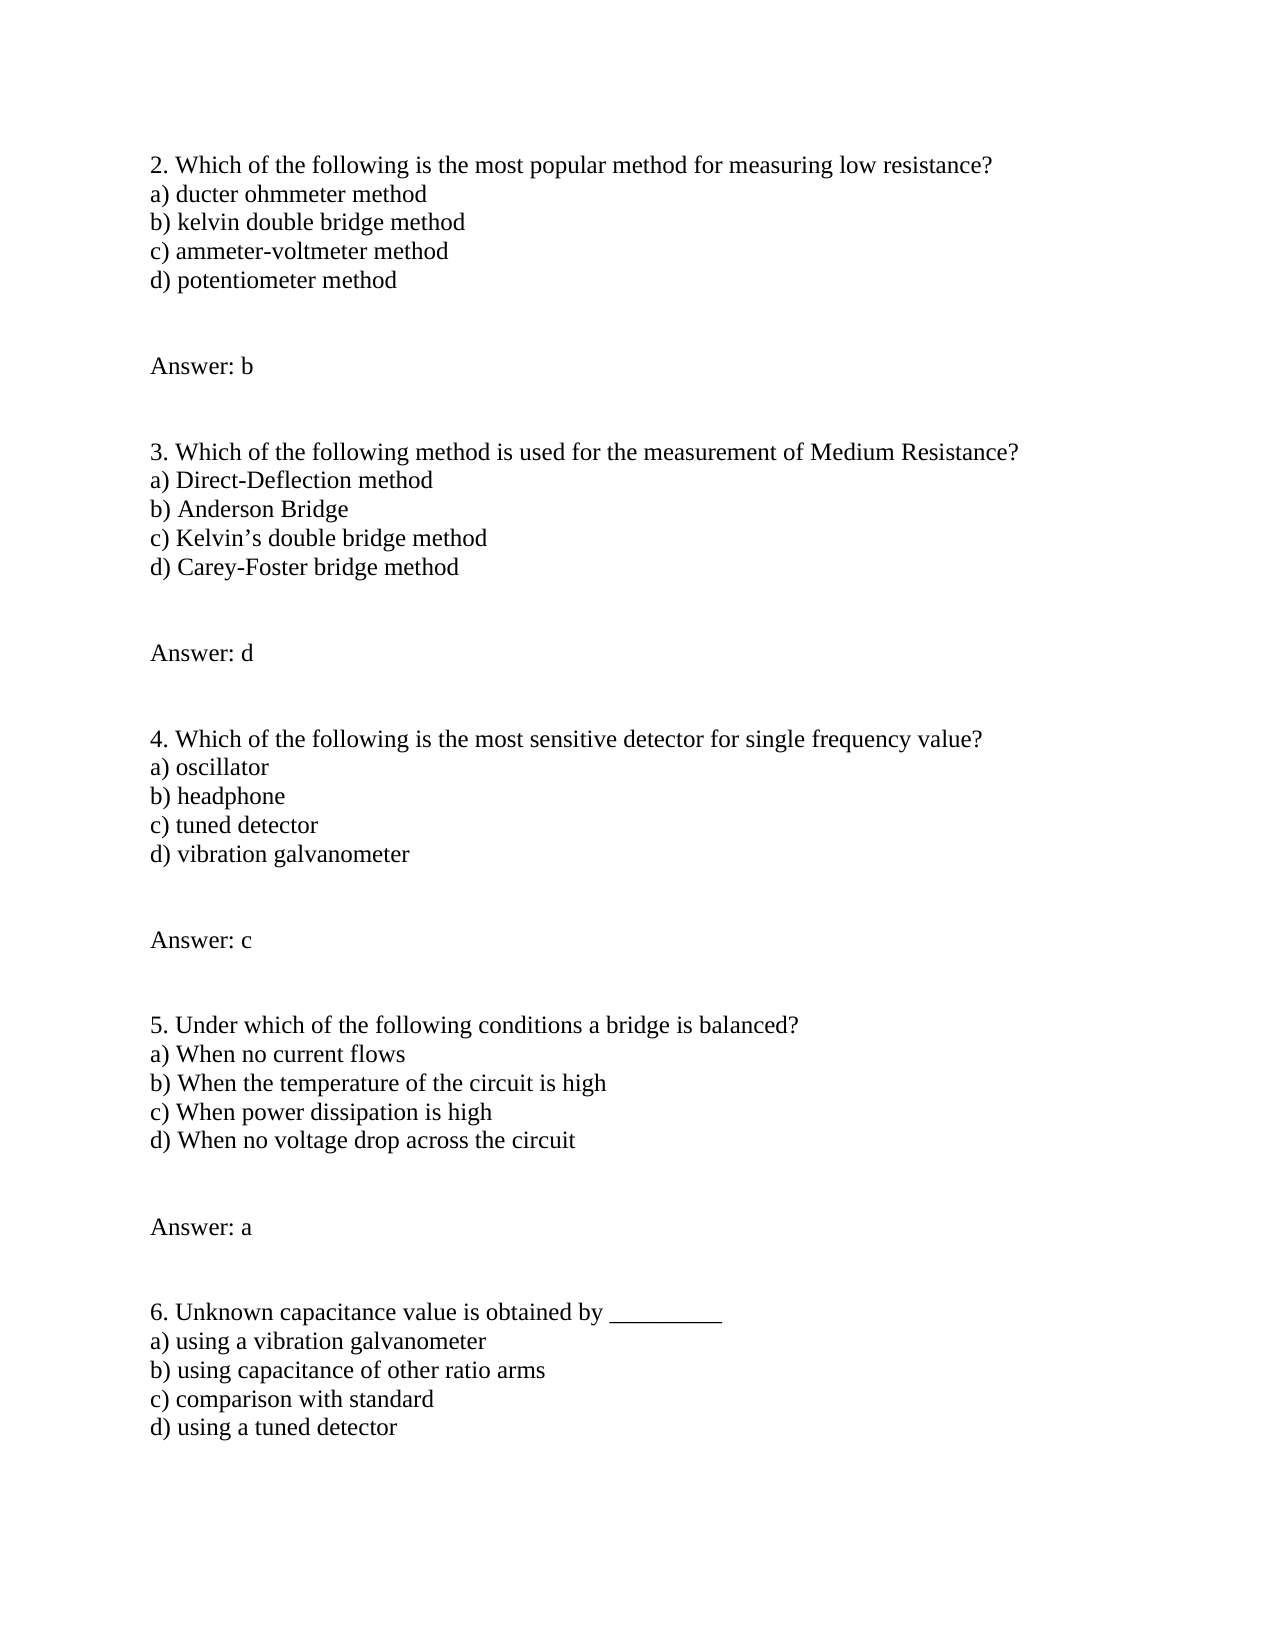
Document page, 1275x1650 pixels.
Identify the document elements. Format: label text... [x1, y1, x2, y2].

text 3. Which of the following method is used for the measurement of Medium Resistance? a) Direct-Deflection method b) Anderson Bridge c) Kelvin’s double bridge method d) Carey-Foster bridge method [150, 437, 1125, 609]
text Answer: a [150, 1212, 1125, 1268]
text Answer: c [150, 925, 1125, 981]
text 6. Unknown capacitance value is obtained by _________ a) using a vibration galvanometer b) using capacitance of other ratio arms c) comparison with standard d) using a tuned detector [150, 1297, 1125, 1469]
text Answer: d [150, 638, 1125, 694]
text 2. Which of the following is the most popular method for measuring low resistance? a) ducter ohmmeter method b) kelvin double bridge method c) ammeter-voltmeter method d) potentiometer method [150, 150, 1125, 322]
text 4. Which of the following is the most sensitive detector for single frequency value? a) oscillator b) headphone c) tuned detector d) vibration galvanometer [150, 724, 1125, 896]
text Answer: b [150, 351, 1125, 408]
text 5. Under which of the following conditions a bridge is balanced? a) When no current flows b) When the temperature of the circuit is high c) When power dissipation is high d) When no voltage drop across the circuit [150, 1011, 1125, 1182]
